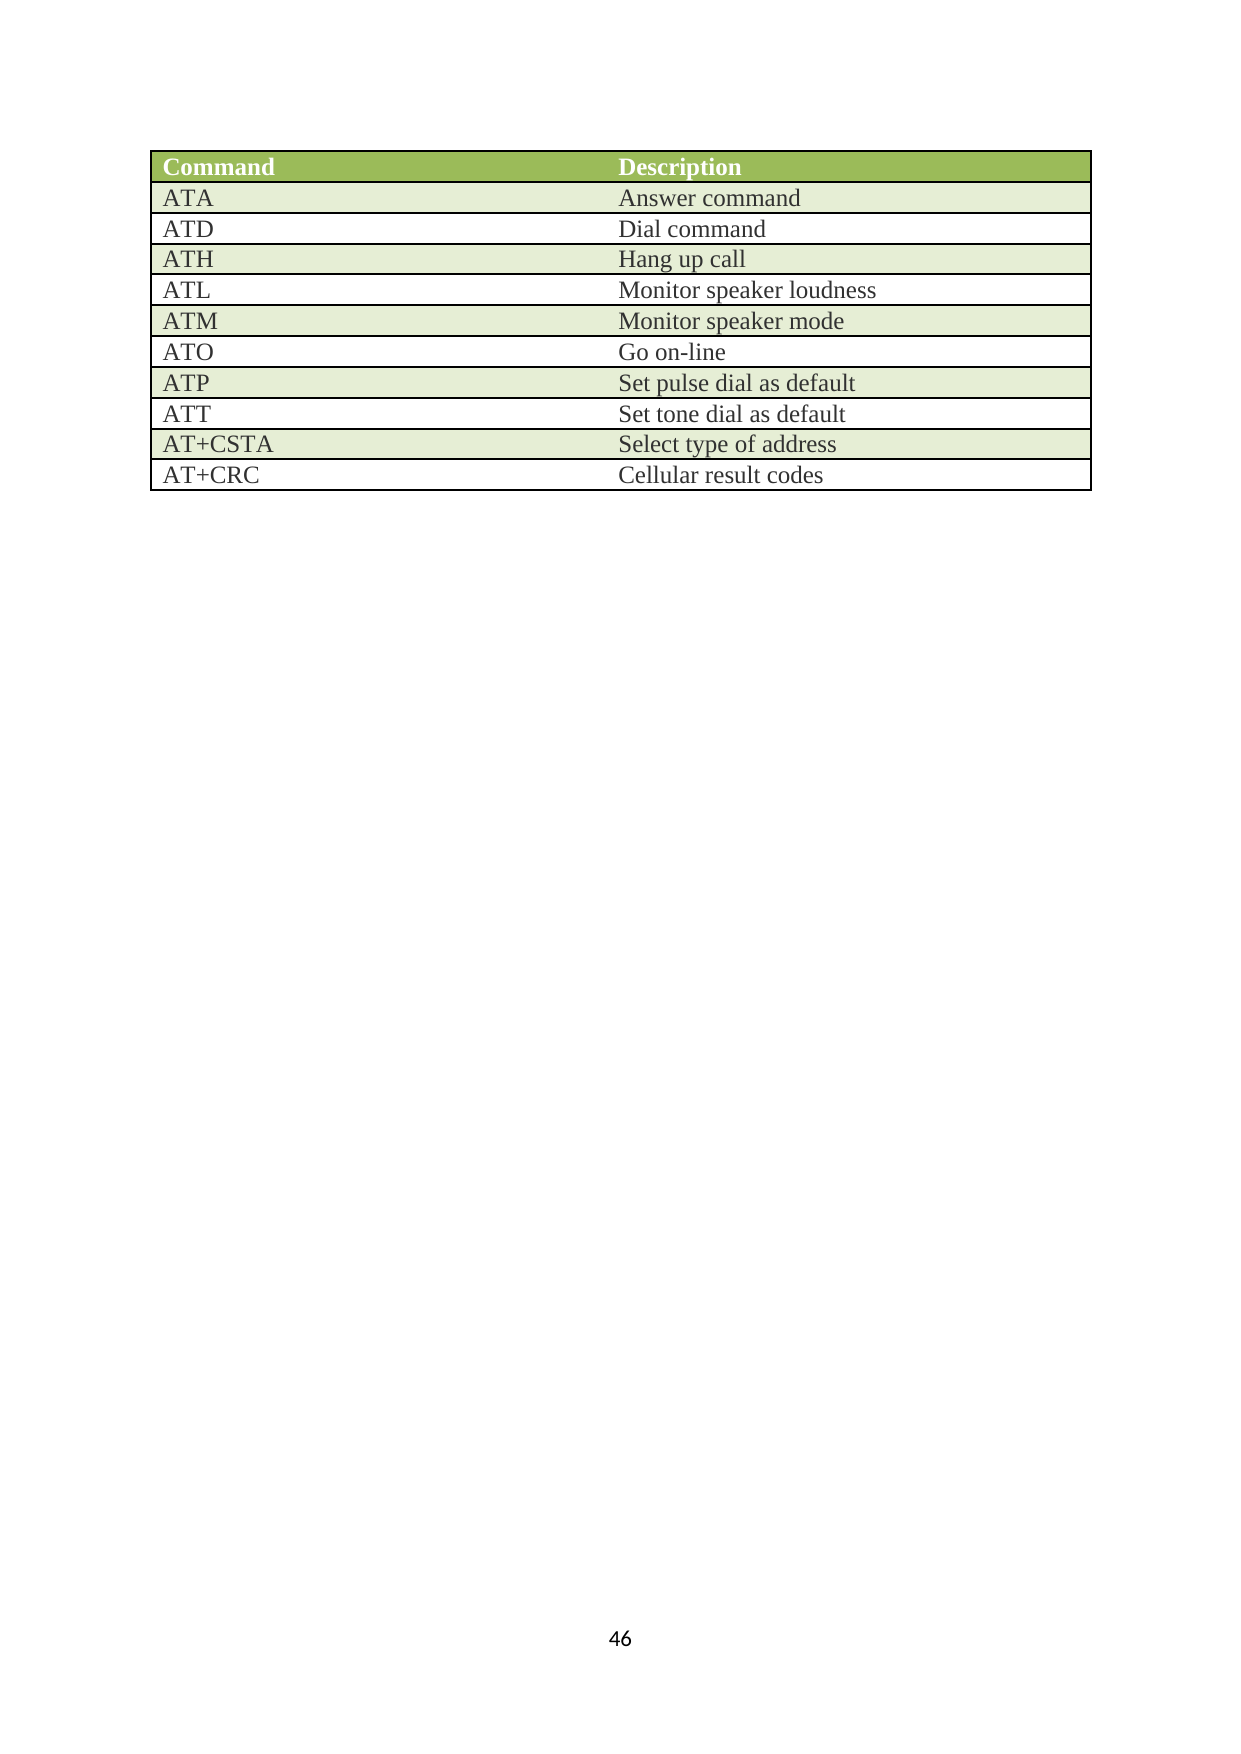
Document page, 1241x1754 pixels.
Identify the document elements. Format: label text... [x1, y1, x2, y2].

table_cell Cellular result codes [607, 460, 1090, 489]
table_cell ATP [152, 368, 607, 397]
table_header Description [607, 152, 1090, 181]
table_cell Set tone dial as default [607, 399, 1090, 427]
table_cell ATA [152, 183, 607, 212]
table_cell Set pulse dial as default [607, 368, 1090, 397]
table_cell Go on-line [607, 337, 1090, 366]
table_cell Monitor speaker mode [607, 306, 1090, 335]
table_cell Dial command [607, 214, 1090, 242]
table_cell Select type of address [607, 430, 1090, 458]
table_cell ATT [152, 399, 607, 427]
table_cell ATL [152, 275, 607, 304]
table_cell ATD [152, 214, 607, 242]
table_cell Monitor speaker loudness [607, 275, 1090, 304]
table_cell Answer command [607, 183, 1090, 212]
table_cell AT+CSTA [152, 430, 607, 458]
table_cell ATO [152, 337, 607, 366]
table_cell ATM [152, 306, 607, 335]
table_cell AT+CRC [152, 460, 607, 489]
table_header Command [152, 152, 607, 181]
table_cell Hang up call [607, 245, 1090, 273]
table_cell ATH [152, 245, 607, 273]
